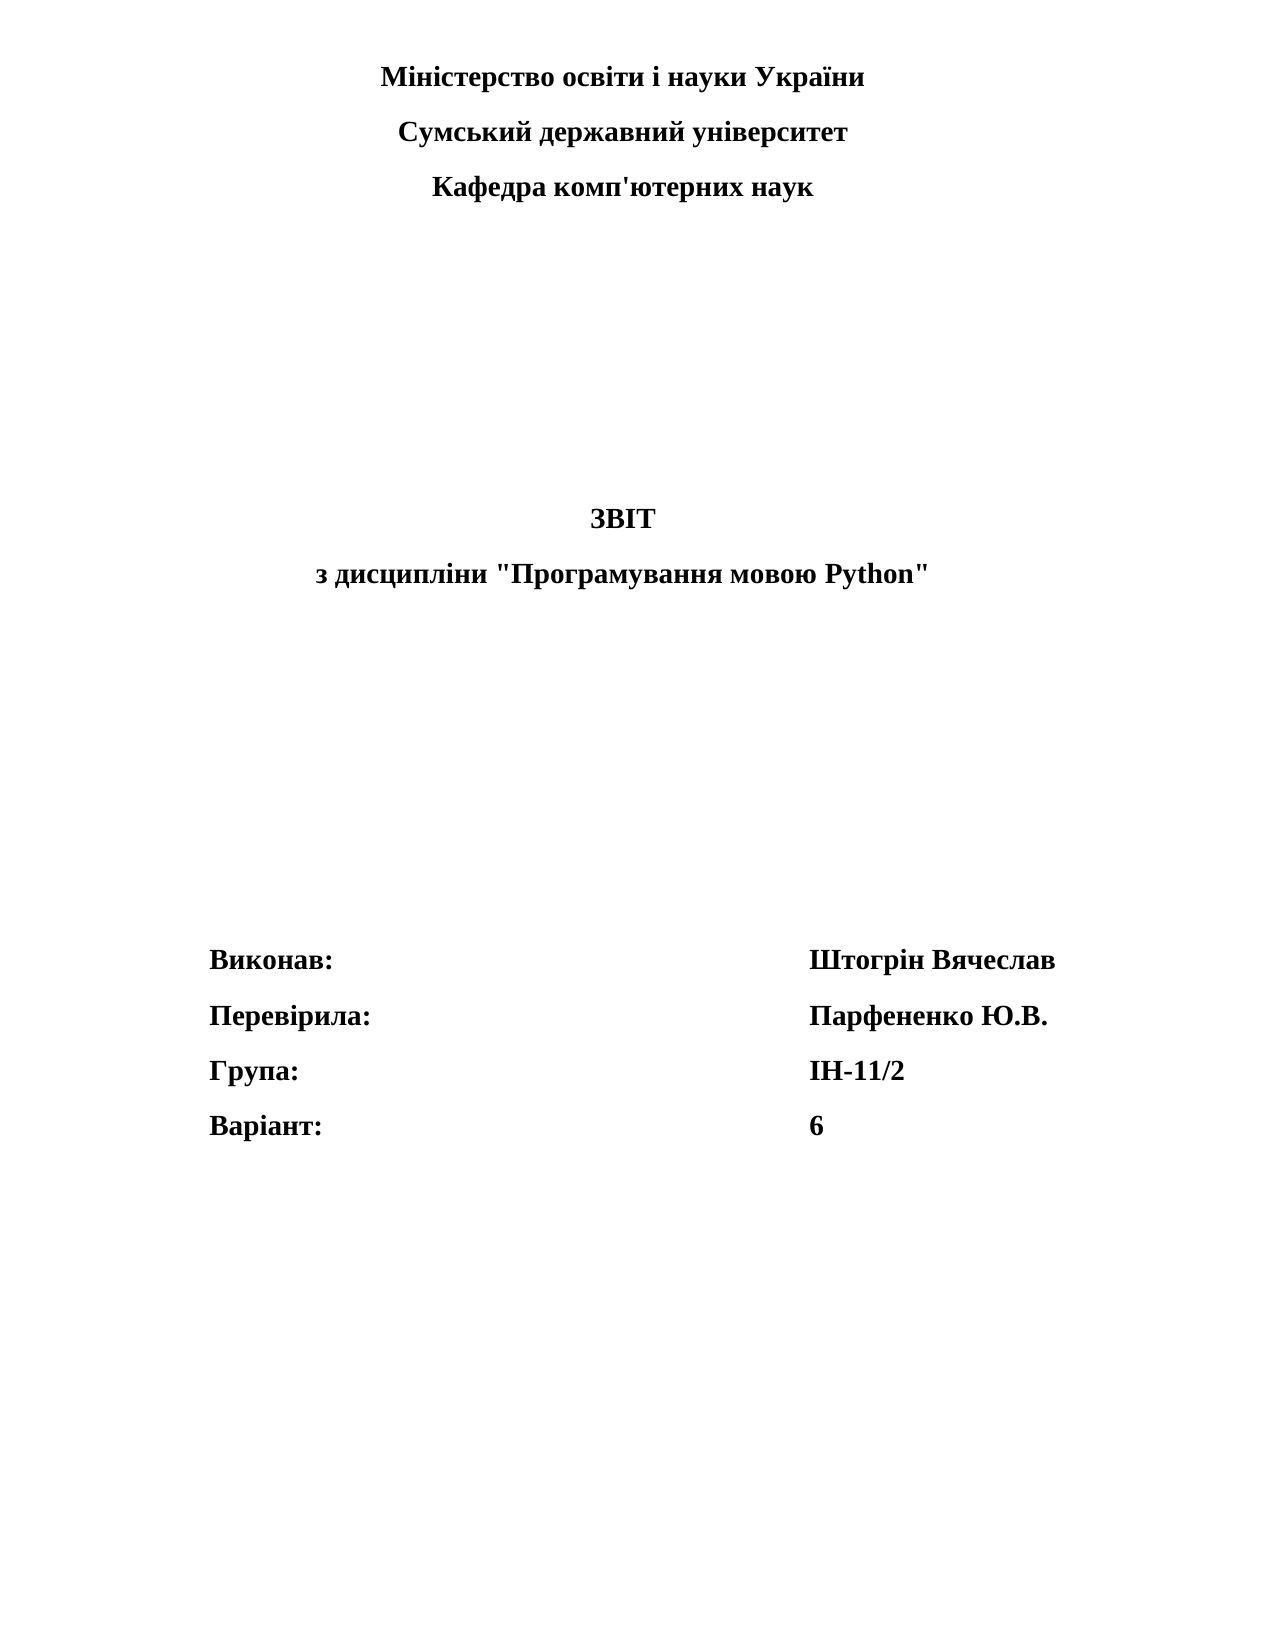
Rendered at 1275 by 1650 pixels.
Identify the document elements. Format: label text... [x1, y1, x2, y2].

text Перевірила: Парфененко Ю.В. [134, 998, 1186, 1031]
text Варіант: 6 [134, 1108, 1186, 1142]
text Сумський державний університет [59, 114, 1186, 148]
text Виконав: Штогрін Вячеслав [134, 942, 1186, 976]
text з дисципліни "Програмування мовою Python" [59, 556, 1186, 589]
text ЗВІТ [59, 501, 1186, 534]
text Група: ІН-11/2 [134, 1053, 1186, 1086]
text Міністерство освіти і науки України [59, 59, 1186, 93]
text Кафедра комп'ютерних наук [59, 169, 1186, 203]
